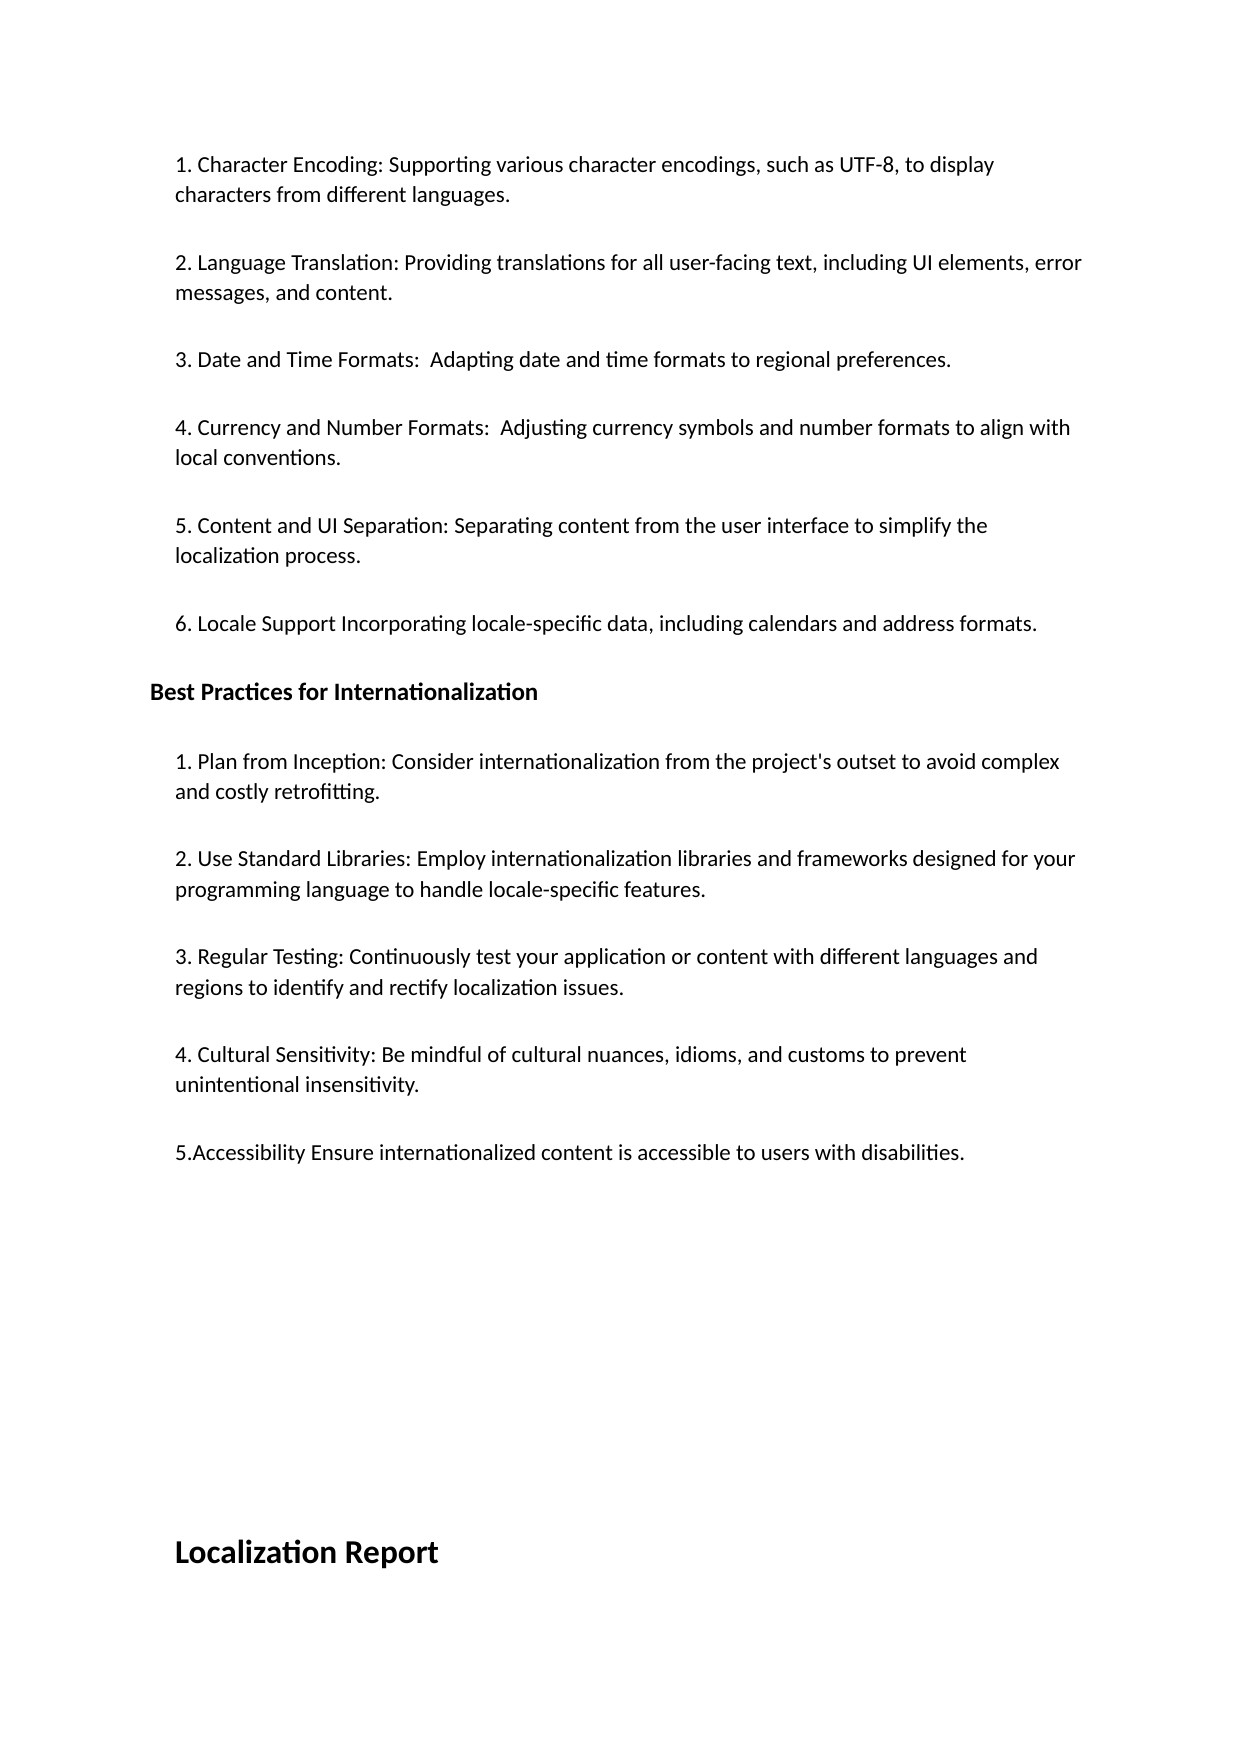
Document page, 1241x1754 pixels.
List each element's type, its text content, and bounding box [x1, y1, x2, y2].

text 1. Character Encoding: Supporting various character encodings, such as UTF-8, to display characters from different languages. [175, 150, 1090, 208]
text 5. Content and UI Separation: Separating content from the user interface to simplify the localization process. [175, 511, 1090, 569]
text 2. Use Standard Libraries: Employ internationalization libraries and frameworks designed for your programming language to handle locale-specific features. [175, 844, 1090, 903]
text Localization Report [175, 1531, 1090, 1572]
text Best Practices for Internationalization [150, 676, 1090, 707]
text 5.Accessibility Ensure internationalized content is accessible to users with disabilities. [175, 1138, 1090, 1166]
text 1. Plan from Inception: Consider internationalization from the project's outset to avoid complex and costly retrofitting. [175, 747, 1090, 805]
text 2. Language Translation: Providing translations for all user-facing text, including UI elements, error messages, and content. [175, 248, 1090, 306]
text 4. Cultural Sensitivity: Be mindful of cultural nuances, idioms, and customs to prevent unintentional insensitivity. [175, 1040, 1090, 1098]
text 3. Regular Testing: Continuously test your application or content with different languages and regions to identify and rectify localization issues. [175, 942, 1090, 1001]
text 3. Date and Time Formats: Adapting date and time formats to regional preferences. [175, 346, 1090, 374]
text 4. Currency and Number Formats: Adjusting currency symbols and number formats to align with local conventions. [175, 413, 1090, 471]
text 6. Locale Support Incorporating locale-specific data, including calendars and address formats. [175, 609, 1090, 637]
